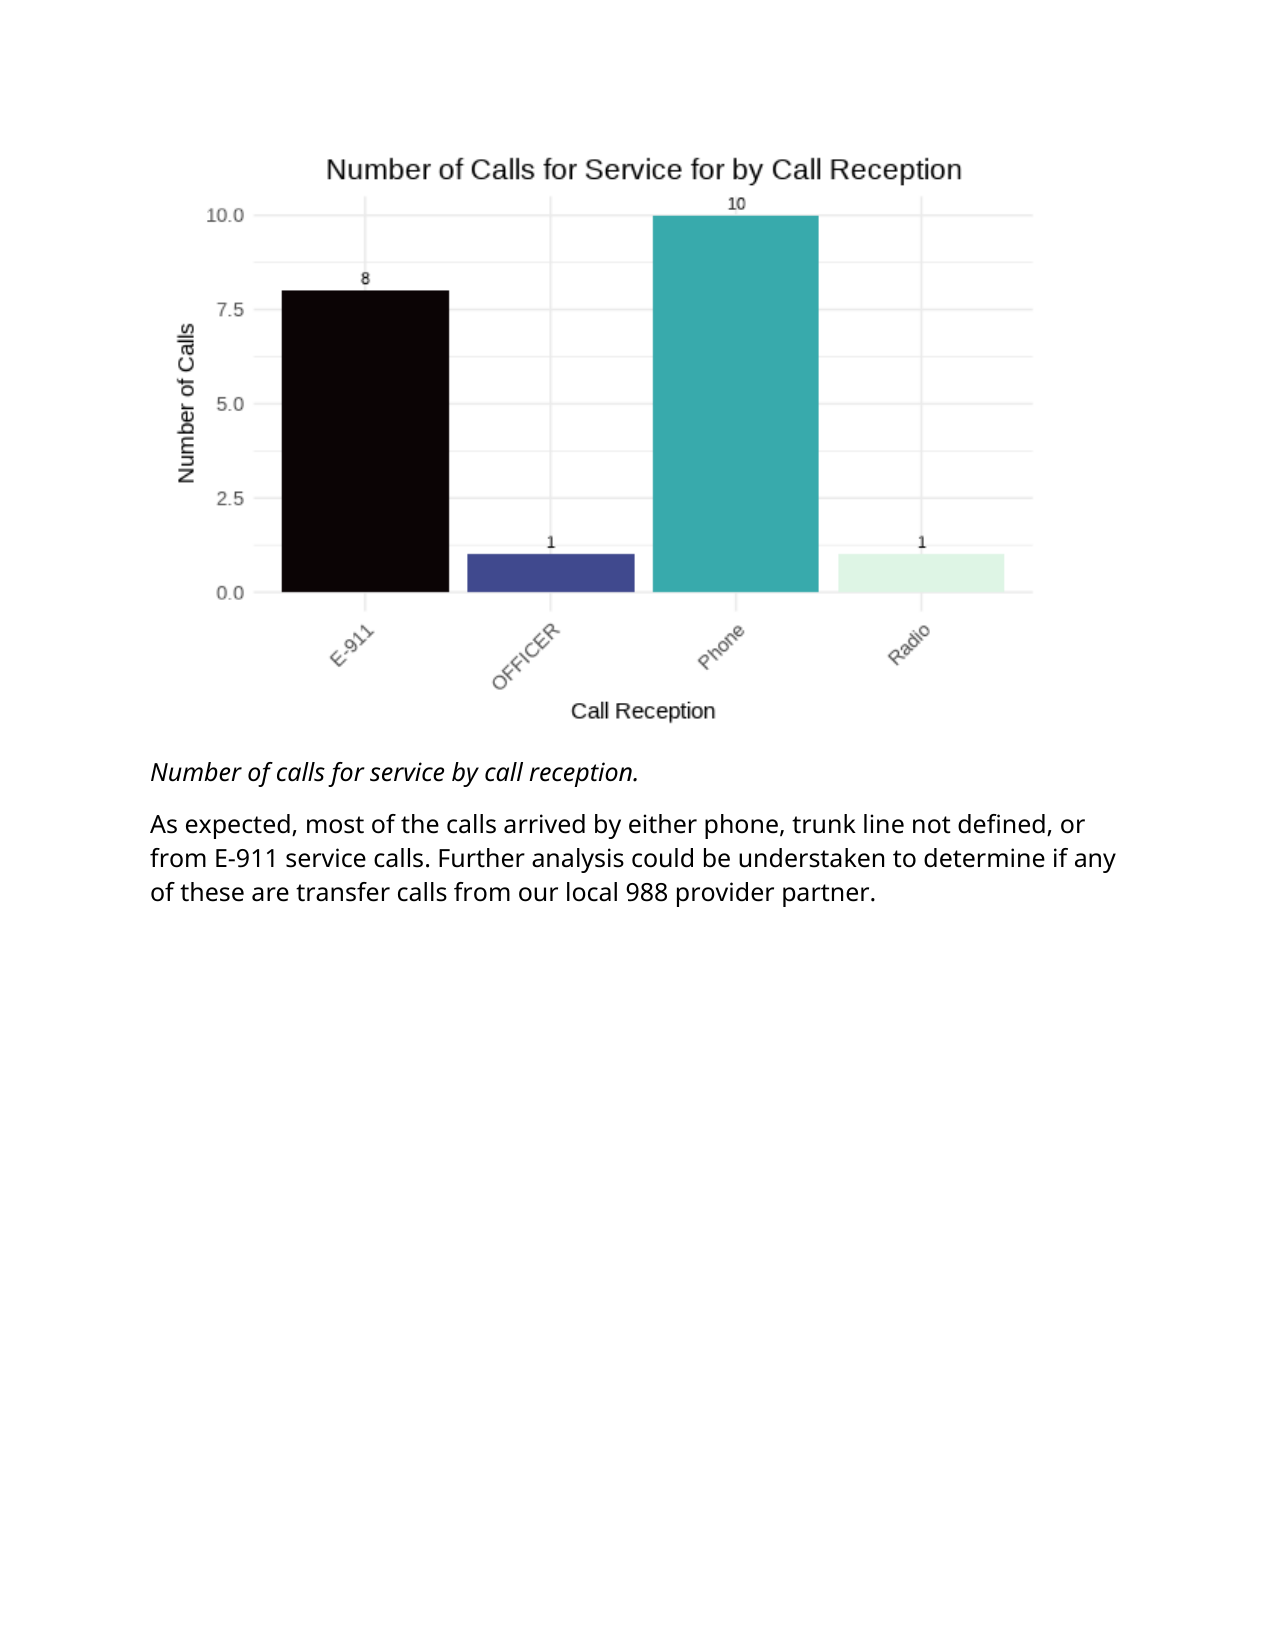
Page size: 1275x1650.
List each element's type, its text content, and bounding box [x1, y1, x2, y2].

text As expected, most of the calls arrived by either phone, trunk line not defined, or from E-911 service calls. Further analysis could be understaken to determine if any of these are transfer calls from our local 988 provider partner. [150, 807, 1125, 909]
text Number of calls for service by call reception. [150, 754, 1125, 788]
picture [168, 150, 1044, 734]
